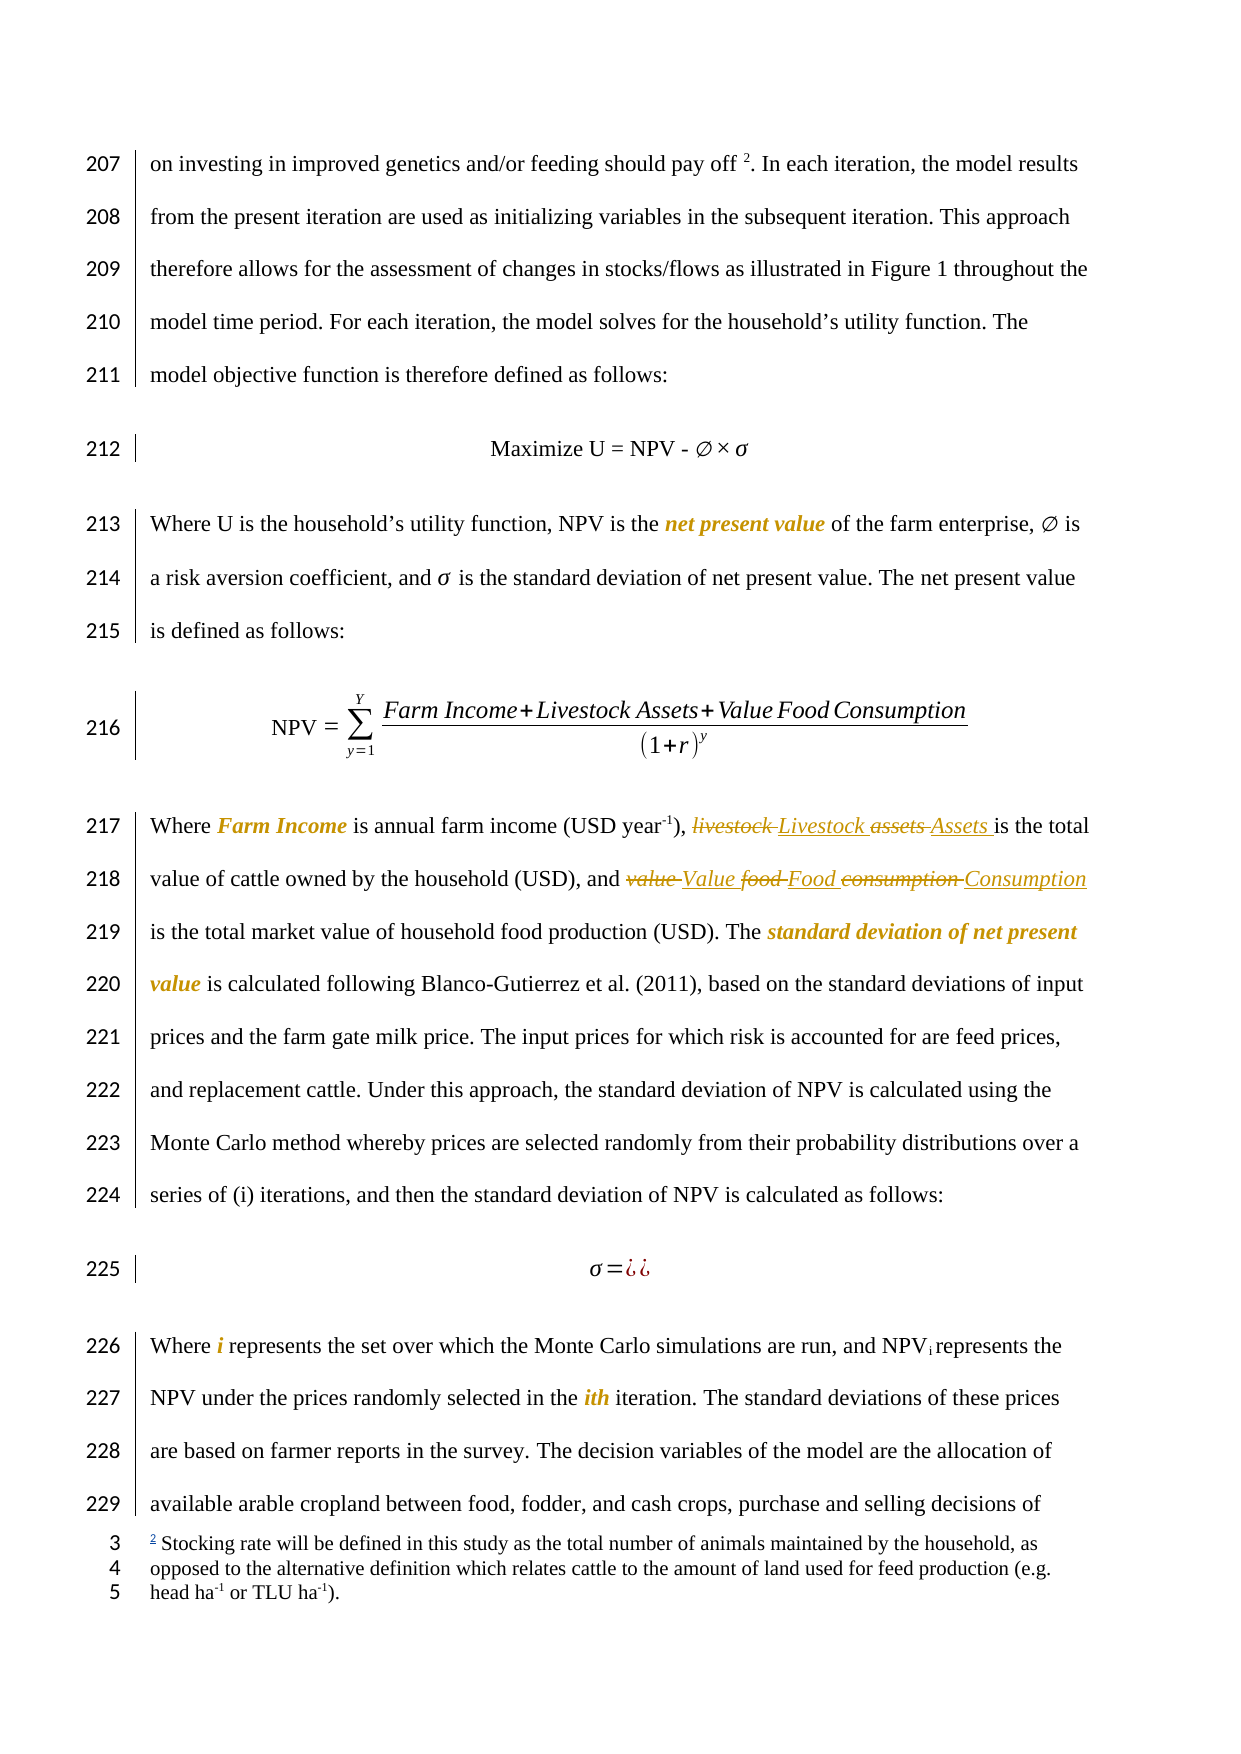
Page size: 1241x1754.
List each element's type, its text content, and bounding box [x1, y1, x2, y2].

text Where Farm Income is annual farm income (USD year-1), is the total value of cattle owned by the household (USD), and is the total market value of household food production (USD). The standard deviation of net present value is calculated following Blanco-Gutierrez et al. (2011), based on the standard deviations of input prices and the farm gate milk price. The input prices for which risk is accounted for are feed prices, and replacement cattle. Under this approach, the standard deviation of NPV is calculated using the Monte Carlo method whereby prices are selected randomly from their probability distributions over a series of (i) iterations, and then the standard deviation of NPV is calculated as follows: [150, 812, 1090, 1208]
text NPV = [150, 691, 1090, 760]
text Where U is the household’s utility function, NPV is the net present value of the farm enterprise, is a risk aversion coefficient, and is the standard deviation of net present value. The net present value is defined as follows: [150, 509, 1090, 643]
text Maximize U = NPV - [150, 434, 1090, 462]
